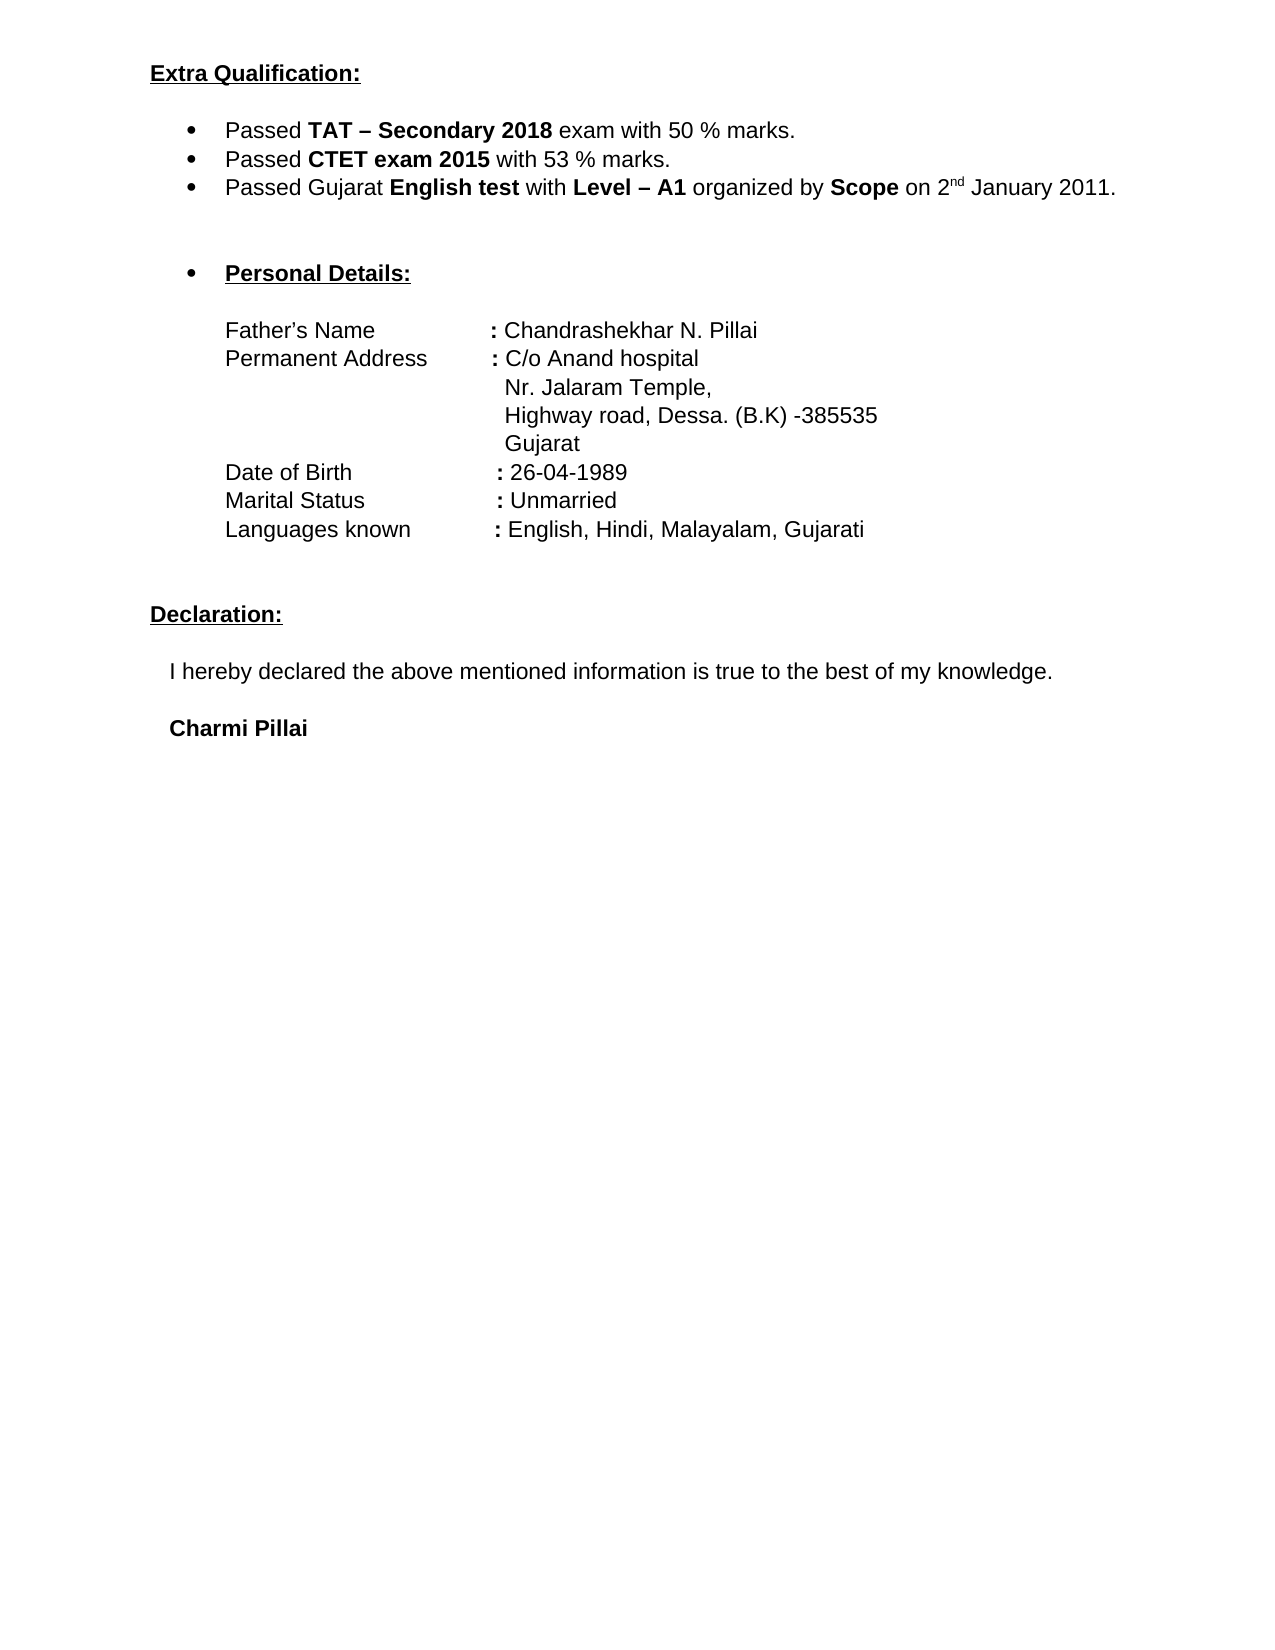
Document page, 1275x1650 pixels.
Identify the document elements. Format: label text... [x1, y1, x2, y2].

text Gujarat [375, 430, 1125, 457]
list Passed Gujarat English test with Level – A1 organized by Scope on 2nd January 2011. [187, 174, 1125, 201]
text Languages known : English, Hindi, Malayalam, Gujarati [150, 516, 1125, 542]
text Highway road, Dessa. (B.K) -385535 [375, 402, 1125, 428]
list Personal Details: [187, 260, 1125, 286]
list Passed CTET exam 2015 with 53 % marks. [187, 146, 1125, 172]
text Marital Status : Unmarried [150, 487, 1125, 513]
text Father’s Name : Chandrashekhar N. Pillai [150, 317, 1125, 343]
list Passed TAT – Secondary 2018 exam with 50 % marks. [187, 117, 1125, 144]
text I hereby declared the above mentioned information is true to the best of my knowledge. [150, 658, 1125, 684]
text Nr. Jalaram Temple, [375, 373, 1125, 400]
text Date of Birth : 26-04-1989 [150, 459, 1125, 485]
text Charmi Pillai [150, 715, 1125, 741]
text Permanent Address : C/o Anand hospital [150, 345, 1125, 371]
text Declaration: [150, 601, 1125, 627]
text Extra Qualification: [150, 58, 1125, 87]
